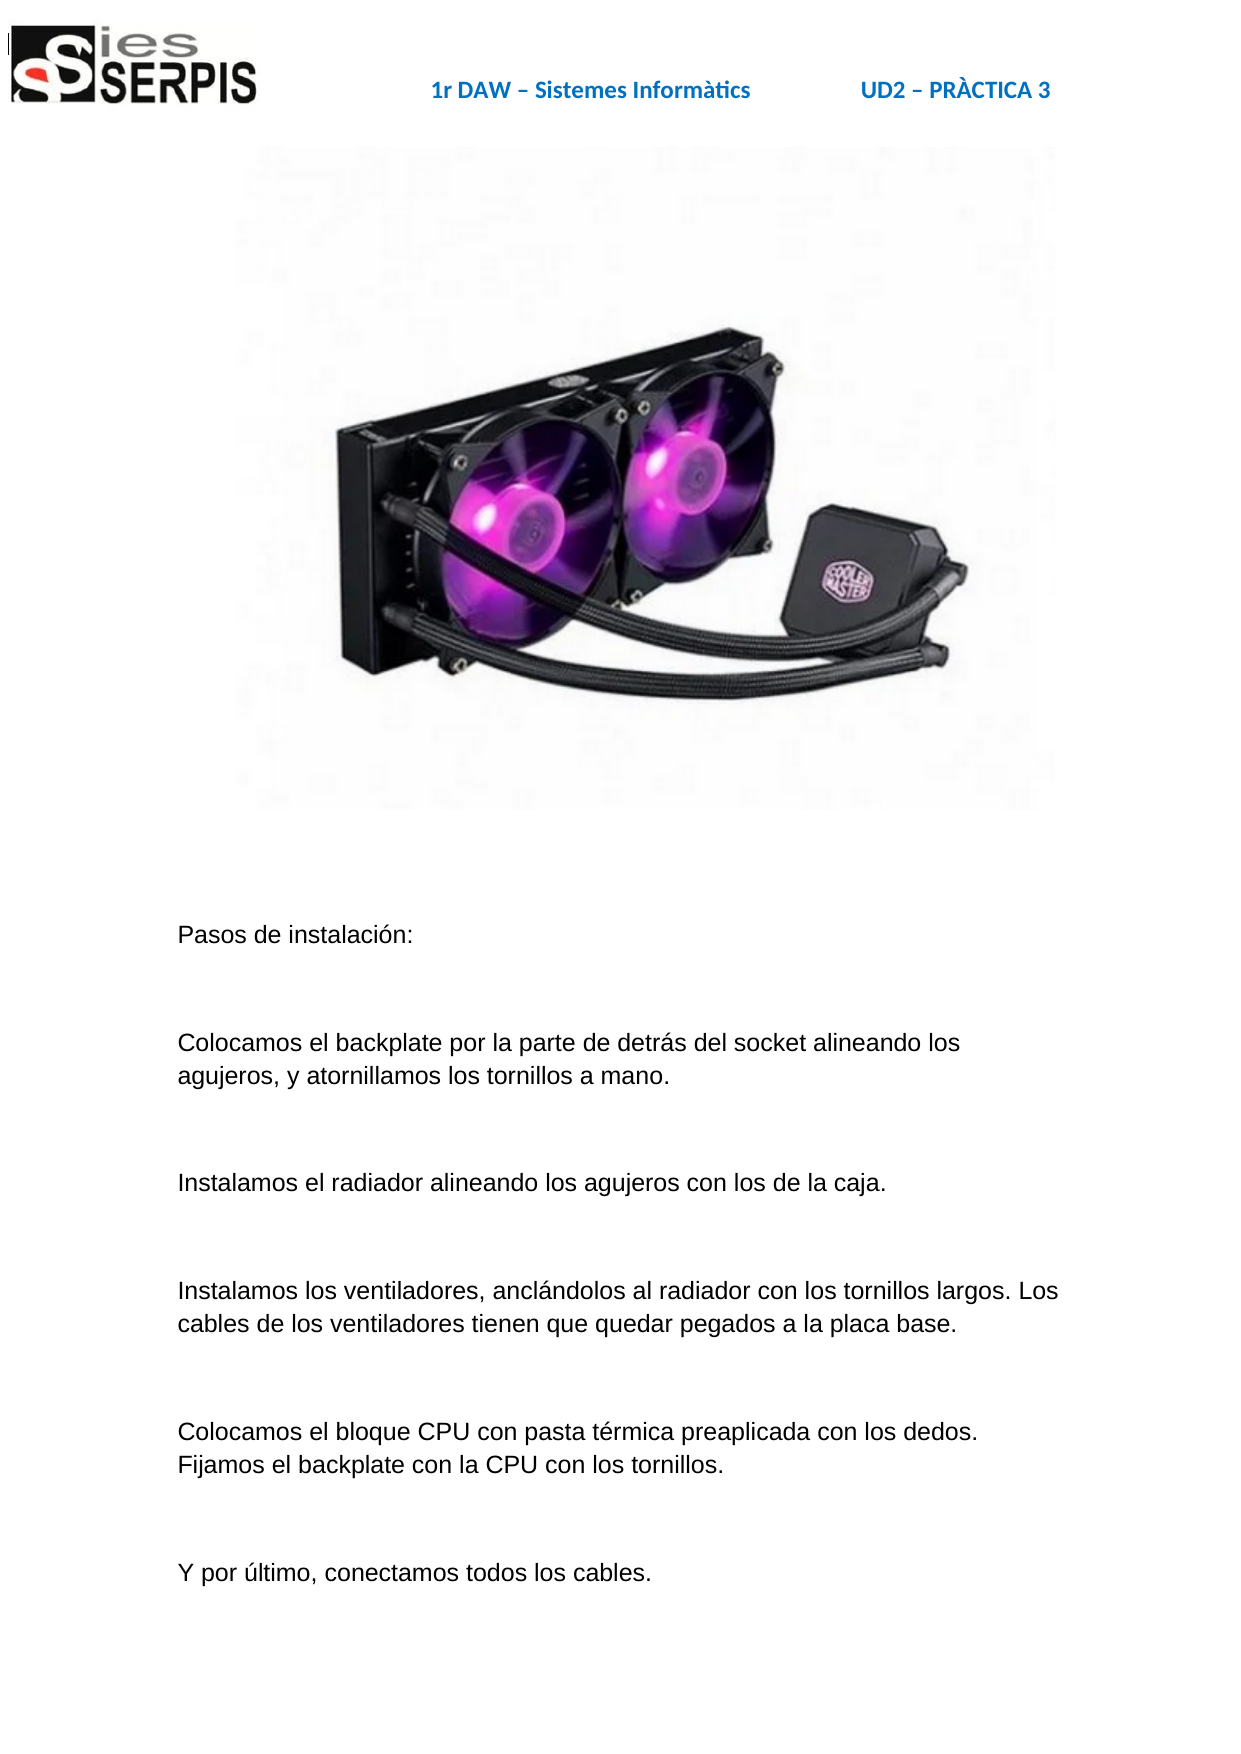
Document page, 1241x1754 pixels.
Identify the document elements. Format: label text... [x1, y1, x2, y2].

text Instalamos los ventiladores, anclándolos al radiador con los tornillos largos. Los cables de los ventiladores tienen que quedar pegados a la placa base. [177, 1276, 1063, 1338]
text Colocamos el backplate por la parte de detrás del socket alineando los agujeros, y atornillamos los tornillos a mano. [177, 1028, 1063, 1089]
text Instalamos el radiador alineando los agujeros con los de la caja. [177, 1168, 1063, 1197]
picture [177, 147, 1063, 810]
text Y por último, conectamos todos los cables. [177, 1557, 1063, 1586]
text Colocamos el bloque CPU con pasta térmica preaplicada con los dedos. Fijamos el backplate con la CPU con los tornillos. [177, 1417, 1063, 1478]
picture [0, 14, 267, 113]
text Pasos de instalación: [177, 920, 1063, 949]
